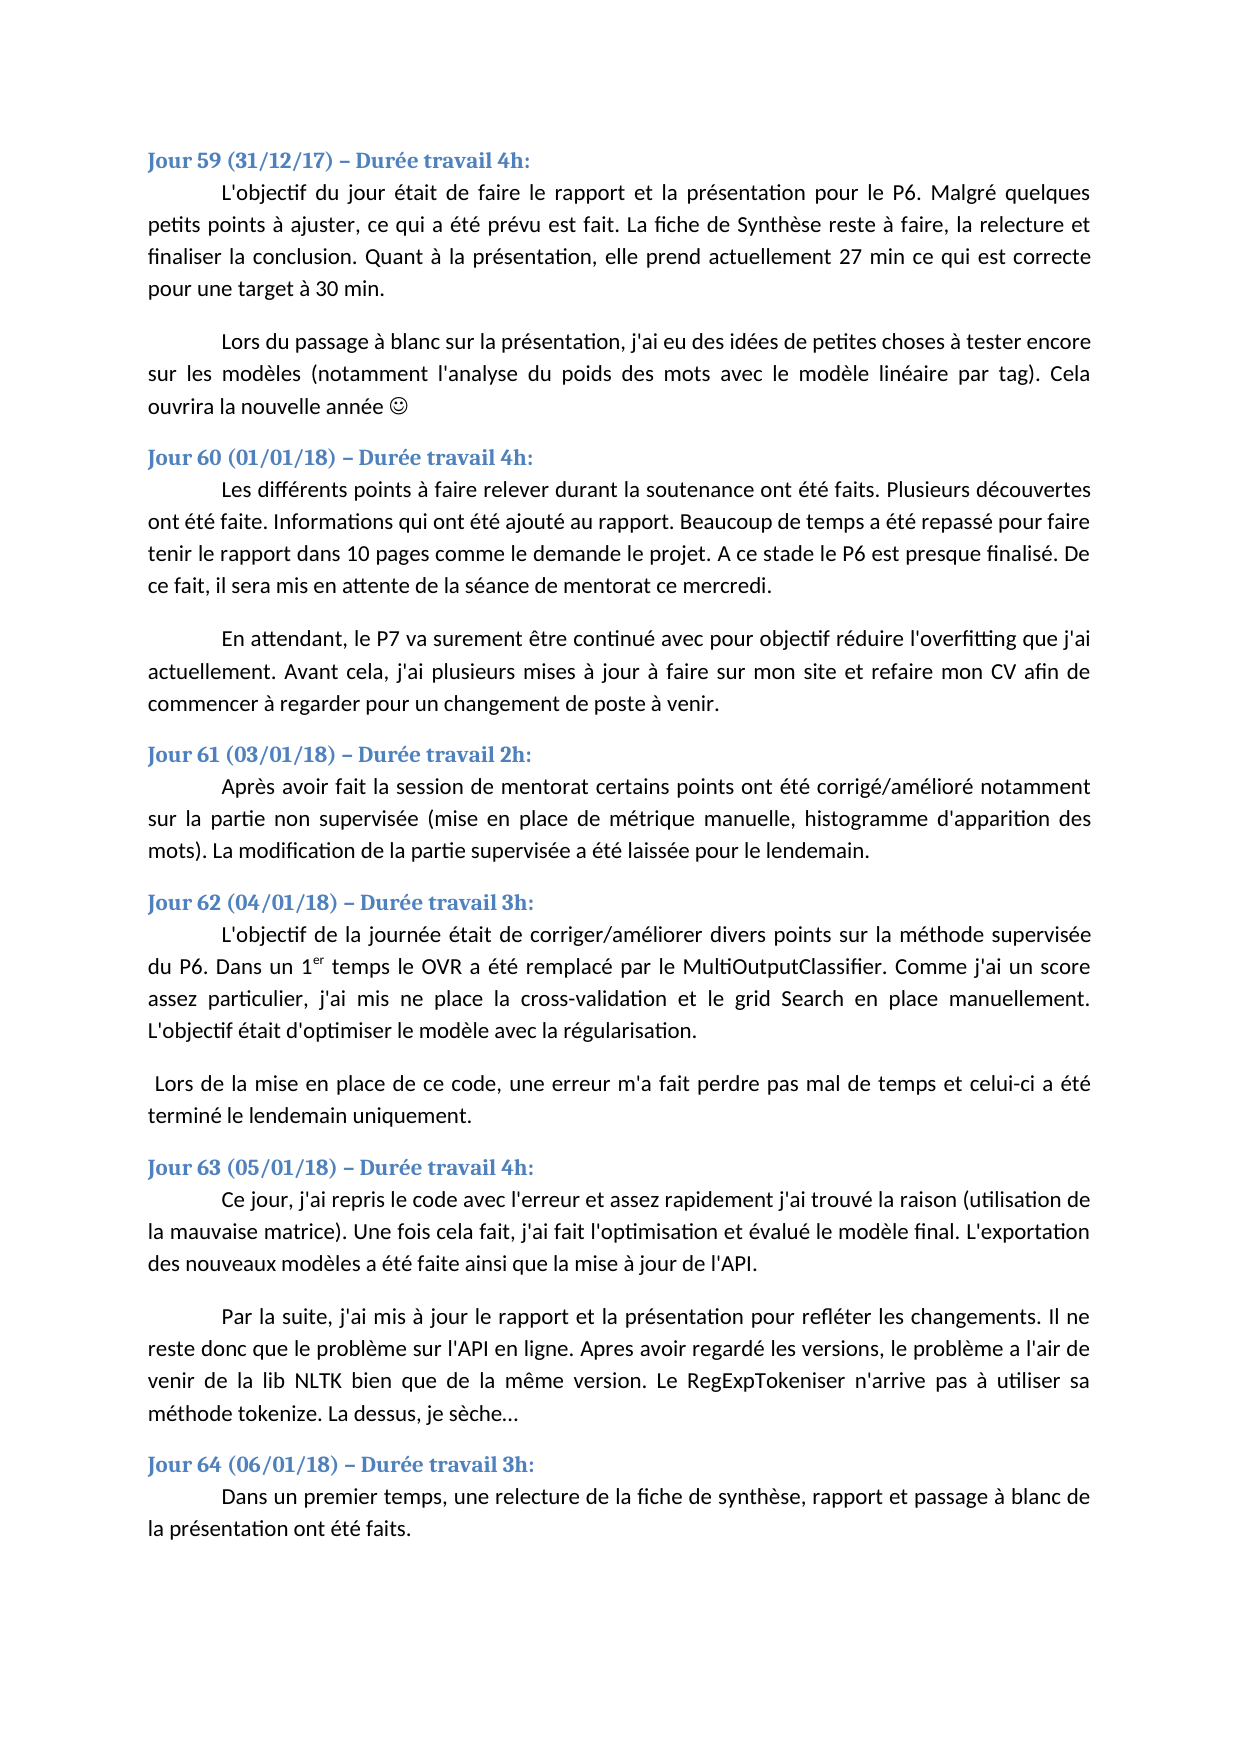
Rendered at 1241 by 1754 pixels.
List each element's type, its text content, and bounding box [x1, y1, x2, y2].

subtitle Jour 63 (05/01/18) – Durée travail 4h: [148, 1154, 1093, 1181]
text L'objectif de la journée était de corriger/améliorer divers points sur la méthode supervisée du P6. Dans un 1er temps le OVR a été remplacé par le MultiOutputClassifier. Comme j'ai un score assez particulier, j'ai mis ne place la cross-validation et le grid Search en place manuellement. L'objectif était d'optimiser le modèle avec la régularisation. [148, 920, 1093, 1044]
text Lors du passage à blanc sur la présentation, j'ai eu des idées de petites choses à tester encore sur les modèles (notamment l'analyse du poids des mots avec le modèle linéaire par tag). Cela ouvrira la nouvelle année [148, 327, 1093, 420]
text L'objectif du jour était de faire le rapport et la présentation pour le P6. Malgré quelques petits points à ajuster, ce qui a été prévu est fait. La fiche de Synthèse reste à faire, la relecture et finaliser la conclusion. Quant à la présentation, elle prend actuellement 27 min ce qui est correcte pour une target à 30 min. [148, 178, 1093, 302]
text En attendant, le P7 va surement être continué avec pour objectif réduire l'overfitting que j'ai actuellement. Avant cela, j'ai plusieurs mises à jour à faire sur mon site et refaire mon CV afin de commencer à regarder pour un changement de poste à venir. [148, 624, 1093, 717]
text Dans un premier temps, une relecture de la fiche de synthèse, rapport et passage à blanc de la présentation ont été faits. [148, 1482, 1093, 1542]
text Lors de la mise en place de ce code, une erreur m'a fait perdre pas mal de temps et celui-ci a été terminé le lendemain uniquement. [148, 1069, 1093, 1129]
text Les différents points à faire relever durant la soutenance ont été faits. Plusieurs découvertes ont été faite. Informations qui ont été ajouté au rapport. Beaucoup de temps a été repassé pour faire tenir le rapport dans 10 pages comme le demande le projet. A ce stade le P6 est presque finalisé. De ce fait, il sera mis en attente de la séance de mentorat ce mercredi. [148, 475, 1093, 599]
text Après avoir fait la session de mentorat certains points ont été corrigé/amélioré notamment sur la partie non supervisée (mise en place de métrique manuelle, histogramme d'apparition des mots). La modification de la partie supervisée a été laissée pour le lendemain. [148, 772, 1093, 864]
text Ce jour, j'ai repris le code avec l'erreur et assez rapidement j'ai trouvé la raison (utilisation de la mauvaise matrice). Une fois cela fait, j'ai fait l'optimisation et évalué le modèle final. L'exportation des nouveaux modèles a été faite ainsi que la mise à jour de l'API. [148, 1185, 1093, 1277]
subtitle Jour 61 (03/01/18) – Durée travail 2h: [148, 742, 1093, 768]
subtitle Jour 62 (04/01/18) – Durée travail 3h: [148, 889, 1093, 916]
subtitle Jour 60 (01/01/18) – Durée travail 4h: [148, 445, 1093, 471]
subtitle Jour 64 (06/01/18) – Durée travail 3h: [148, 1452, 1093, 1478]
subtitle Jour 59 (31/12/17) – Durée travail 4h: [148, 148, 1093, 174]
text Par la suite, j'ai mis à jour le rapport et la présentation pour refléter les changements. Il ne reste donc que le problème sur l'API en ligne. Apres avoir regardé les versions, le problème a l'air de venir de la lib NLTK bien que de la même version. Le RegExpTokeniser n'arrive pas à utiliser sa méthode tokenize. La dessus, je sèche… [148, 1302, 1093, 1427]
